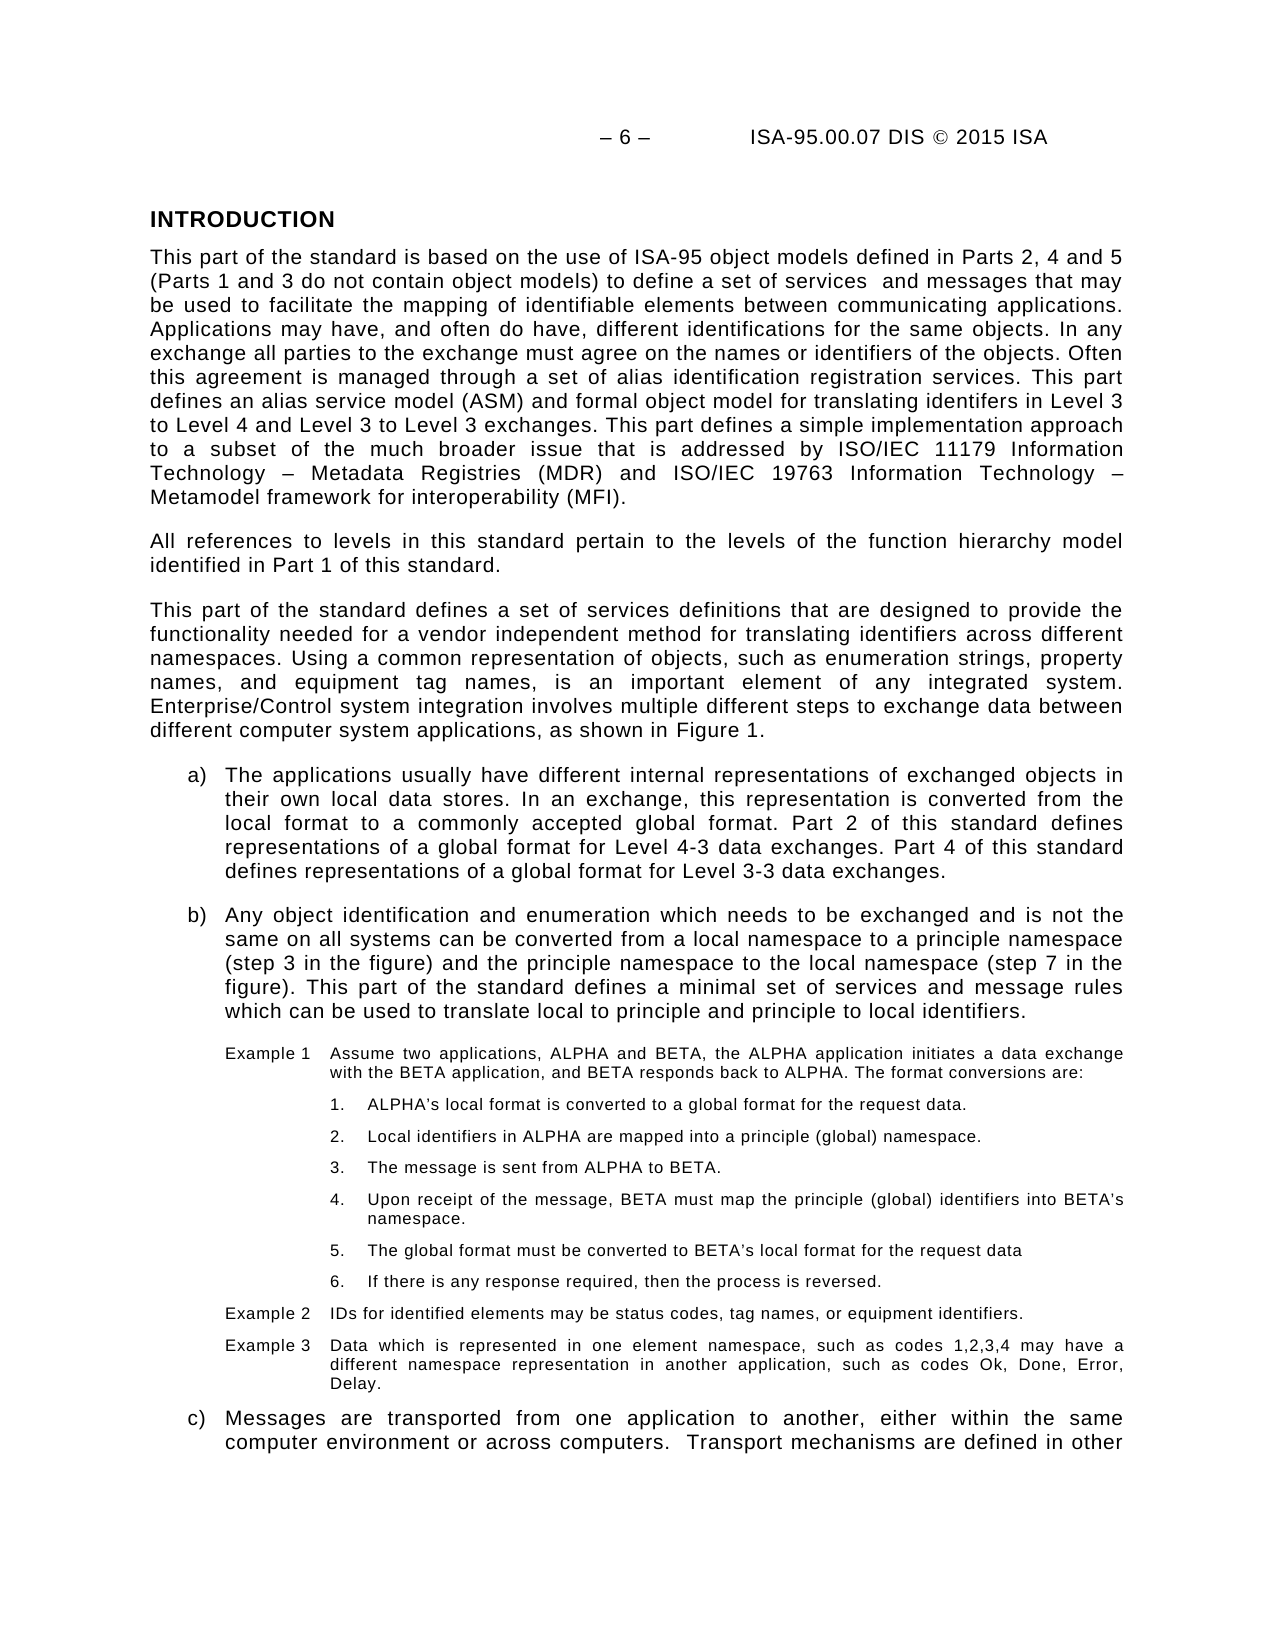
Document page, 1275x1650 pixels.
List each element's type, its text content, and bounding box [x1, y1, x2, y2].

text This part of the standard is based on the use of ISA-95 object models defined in Parts 2, 4 and 5 (Parts 1 and 3 do not contain object models) to define a set of services and messages that may be used to facilitate the mapping of identifiable elements between communicating applications. Applications may have, and often do have, different identifications for the same objects. In any exchange all parties to the exchange must agree on the names or identifiers of the objects. Often this agreement is managed through a set of alias identification registration services. This part defines an alias service model (ASM) and formal object model for translating identifers in Level 3 to Level 4 and Level 3 to Level 3 exchanges. This part defines a simple implementation approach to a subset of the much broader issue that is addressed by ISO/IEC 11179 Information Technology – Metadata Registries (MDR) and ISO/IEC 19763 Information Technology – Metamodel framework for interoperability (MFI). [150, 245, 1125, 508]
text Example 3 Data which is represented in one element namespace, such as codes 1,2,3,4 may have a different namespace representation in another application, such as codes Ok, Done, Error, Delay. [225, 1336, 1125, 1393]
text This part of the standard defines a set of services definitions that are designed to provide the functionality needed for a vendor independent method for translating identifiers across different namespaces. Using a common representation of objects, such as enumeration strings, property names, and equipment tag names, is an important element of any integrated system. Enterprise/Control system integration involves multiple different steps to exchange data between different computer system applications, as shown in Figure 1. [150, 598, 1125, 742]
list If there is any response required, then the process is reversed. [330, 1272, 1125, 1291]
list The applications usually have different internal representations of exchanged objects in their own local data stores. In an exchange, this representation is converted from the local format to a commonly accepted global format. Part 2 of this standard defines representations of a global format for Level 4-3 data exchanges. Part 4 of this standard defines representations of a global format for Level 3-3 data exchanges. [187, 763, 1125, 882]
subtitle INTRODUCTION [150, 206, 1125, 232]
list Upon receipt of the message, BETA must map the principle (global) identifiers into BETA’s namespace. [330, 1190, 1125, 1228]
text All references to levels in this standard pertain to the levels of the function hierarchy model identified in Part 1 of this standard. [150, 529, 1125, 577]
list ALPHA’s local format is converted to a global format for the request data. [330, 1095, 1125, 1114]
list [187, 1406, 1125, 1453]
list The global format must be converted to BETA’s local format for the request data [330, 1241, 1125, 1260]
text Example 2 IDs for identified elements may be status codes, tag names, or equipment identifiers. [225, 1304, 1125, 1323]
list Local identifiers in ALPHA are mapped into a principle (global) namespace. [330, 1126, 1125, 1146]
text Example 1 Assume two applications, ALPHA and BETA, the ALPHA application initiates a data exchange with the BETA application, and BETA responds back to ALPHA. The format conversions are: [225, 1044, 1125, 1082]
list Any object identification and enumeration which needs to be exchanged and is not the same on all systems can be converted from a local namespace to a principle namespace (step 3 in the figure) and the principle namespace to the local namespace (step 7 in the figure). This part of the standard defines a minimal set of services and message rules which can be used to translate local to principle and principle to local identifiers. [187, 903, 1125, 1023]
list The message is sent from ALPHA to BETA. [330, 1158, 1125, 1177]
